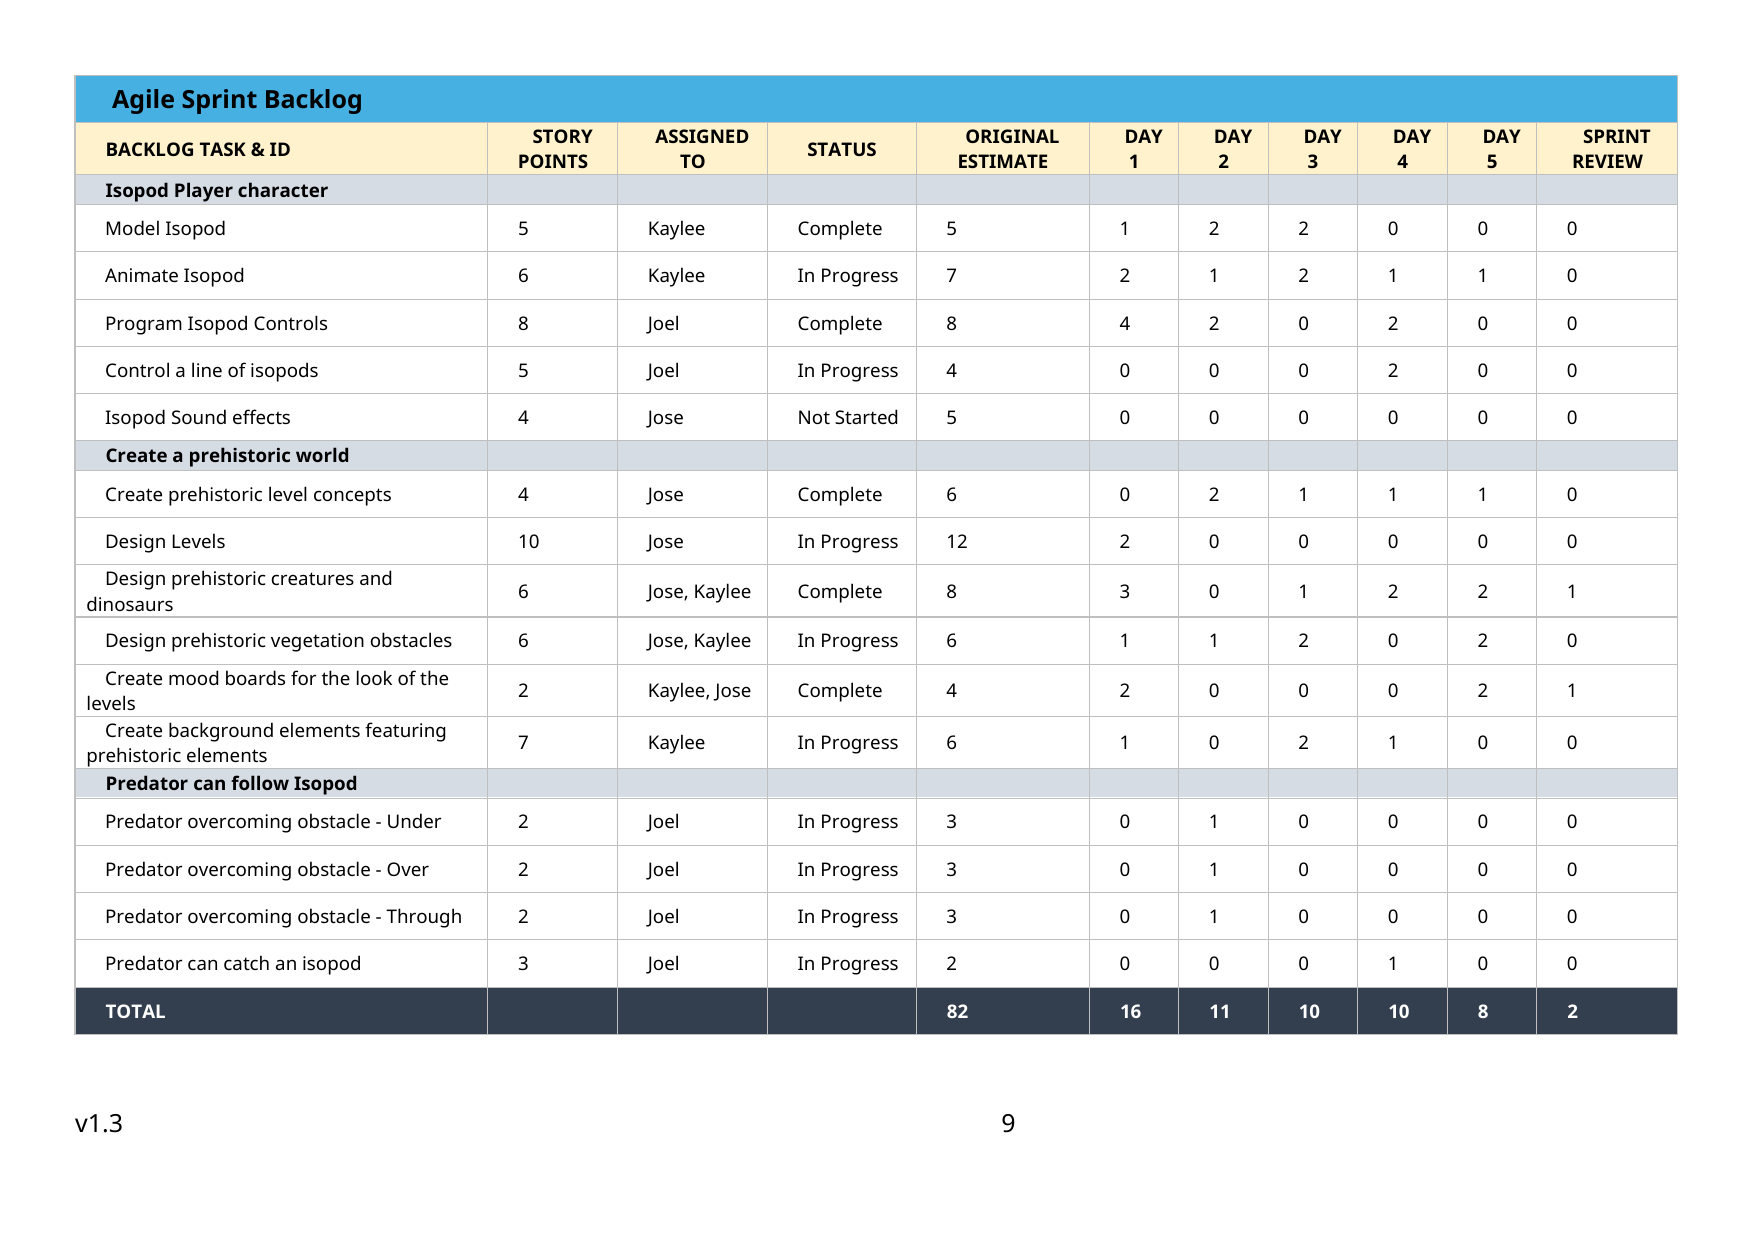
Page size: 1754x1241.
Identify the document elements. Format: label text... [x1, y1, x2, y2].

table_cell 6 [488, 252, 617, 298]
table_cell DAY 3 [1269, 123, 1357, 174]
table_cell 0 [1090, 347, 1178, 393]
table_cell Joel [618, 799, 767, 845]
table_cell 1 [1358, 252, 1447, 298]
table_cell [1448, 769, 1536, 797]
table_cell 0 [1179, 940, 1268, 987]
table_cell 3 [917, 846, 1089, 892]
table_cell [1269, 441, 1357, 470]
table_cell [917, 175, 1089, 204]
table_cell Predator can follow Isopod [76, 769, 487, 797]
table_cell 0 [1090, 893, 1178, 939]
table_cell 0 [1269, 893, 1357, 939]
table_cell 0 [1179, 347, 1268, 393]
table_cell Kaylee [618, 717, 767, 768]
table_cell [1537, 175, 1677, 204]
table_cell 1 [1090, 205, 1178, 251]
table_cell 0 [1537, 618, 1677, 664]
table_cell Predator overcoming obstacle - Through [76, 893, 487, 939]
table_cell [1179, 441, 1268, 470]
table_cell [1269, 769, 1357, 797]
table_cell DAY 1 [1090, 123, 1178, 174]
table_cell 4 [1090, 300, 1178, 346]
table_cell 0 [1537, 893, 1677, 939]
table_cell 0 [1537, 717, 1677, 768]
table_cell 82 [917, 988, 1089, 1034]
table_cell 1 [1537, 665, 1677, 716]
table_cell 2 [1090, 665, 1178, 716]
table_cell 1 [1448, 252, 1536, 298]
table_cell 11 [1179, 988, 1268, 1034]
table_cell Complete [768, 471, 916, 517]
table_cell [768, 441, 916, 470]
table_cell 0 [1269, 940, 1357, 987]
table_cell ORIGINAL ESTIMATE [917, 123, 1089, 174]
table_cell 1 [1090, 618, 1178, 664]
table_cell 0 [1090, 799, 1178, 845]
table_cell Complete [768, 300, 916, 346]
table_cell 5 [917, 394, 1089, 440]
table_cell [488, 441, 617, 470]
table_cell Not Started [768, 394, 916, 440]
table_cell 0 [1537, 940, 1677, 987]
table_cell [488, 769, 617, 797]
table_cell BACKLOG TASK & ID [76, 123, 487, 174]
table_cell Create prehistoric level concepts [76, 471, 487, 517]
table_cell In Progress [768, 347, 916, 393]
table_cell 10 [1269, 988, 1357, 1034]
table_cell Program Isopod Controls [76, 300, 487, 346]
table_cell Predator overcoming obstacle - Over [76, 846, 487, 892]
table_cell 0 [1090, 940, 1178, 987]
table_cell 10 [1358, 988, 1447, 1034]
table_cell 0 [1537, 300, 1677, 346]
table_cell Complete [768, 205, 916, 251]
table_cell Joel [618, 846, 767, 892]
table_cell 2 [1090, 518, 1178, 564]
table_cell 0 [1179, 518, 1268, 564]
table_cell [618, 175, 767, 204]
table_cell 0 [1537, 394, 1677, 440]
table_cell [1448, 175, 1536, 204]
table_cell Complete [768, 565, 916, 616]
table_cell 0 [1269, 846, 1357, 892]
table_cell 0 [1537, 799, 1677, 845]
table_cell 3 [917, 799, 1089, 845]
table_cell [1358, 769, 1447, 797]
table_cell 0 [1448, 893, 1536, 939]
table_cell 2 [488, 893, 617, 939]
table_cell In Progress [768, 893, 916, 939]
table_cell ASSIGNED TO [618, 123, 767, 174]
table_cell Joel [618, 300, 767, 346]
table_cell 5 [917, 205, 1089, 251]
table_cell 0 [1448, 846, 1536, 892]
table_cell 4 [488, 471, 617, 517]
table_cell In Progress [768, 252, 916, 298]
table_cell 2 [488, 665, 617, 716]
table_cell 2 [1448, 665, 1536, 716]
table_cell 0 [1179, 394, 1268, 440]
table_cell [618, 441, 767, 470]
table_cell 0 [1358, 799, 1447, 845]
table_cell [1179, 175, 1268, 204]
table_cell 2 [917, 940, 1089, 987]
table_cell [768, 769, 916, 797]
table_cell 2 [1537, 988, 1677, 1034]
table_cell 0 [1358, 518, 1447, 564]
table_cell 0 [1090, 471, 1178, 517]
table_cell 2 [1358, 347, 1447, 393]
table_cell 0 [1269, 799, 1357, 845]
table_cell [768, 175, 916, 204]
table_cell 0 [1537, 252, 1677, 298]
table_cell 0 [1448, 940, 1536, 987]
table_cell 2 [1448, 565, 1536, 616]
table_cell 0 [1537, 205, 1677, 251]
table_cell 2 [1269, 618, 1357, 664]
table_cell 6 [488, 618, 617, 664]
table_cell [488, 175, 617, 204]
table_cell Predator overcoming obstacle - Under [76, 799, 487, 845]
table_cell 2 [1269, 252, 1357, 298]
table_cell In Progress [768, 518, 916, 564]
table_cell 8 [917, 300, 1089, 346]
table_cell 0 [1179, 665, 1268, 716]
table_cell 0 [1537, 846, 1677, 892]
table_cell 4 [917, 665, 1089, 716]
table_cell [488, 988, 617, 1034]
table_cell 0 [1448, 205, 1536, 251]
table_cell 16 [1090, 988, 1178, 1034]
table_cell Kaylee [618, 252, 767, 298]
table_cell In Progress [768, 940, 916, 987]
table_cell Kaylee [618, 205, 767, 251]
table_cell 2 [1358, 565, 1447, 616]
table_cell 2 [1269, 205, 1357, 251]
table_cell STATUS [768, 123, 916, 174]
table_cell 7 [488, 717, 617, 768]
table_cell [1090, 175, 1178, 204]
table_cell 2 [1179, 205, 1268, 251]
table_cell Jose [618, 471, 767, 517]
table_cell 1 [1448, 471, 1536, 517]
table_cell [1448, 441, 1536, 470]
table_cell 5 [488, 205, 617, 251]
table_cell [768, 988, 916, 1034]
table_cell [917, 441, 1089, 470]
table_cell TOTAL [76, 988, 487, 1034]
table_cell 0 [1448, 799, 1536, 845]
table_cell 1 [1269, 565, 1357, 616]
table_cell [1537, 769, 1677, 797]
table_cell [618, 769, 767, 797]
table_cell 2 [1269, 717, 1357, 768]
table_cell Joel [618, 940, 767, 987]
table_cell 2 [1358, 300, 1447, 346]
table_cell [1179, 769, 1268, 797]
table_cell 1 [1358, 471, 1447, 517]
table_cell Jose, Kaylee [618, 565, 767, 616]
table_cell 2 [1448, 618, 1536, 664]
table_cell 1 [1179, 799, 1268, 845]
table_cell [1537, 441, 1677, 470]
table_cell 1 [1179, 618, 1268, 664]
table_cell 1 [1179, 846, 1268, 892]
table_cell 1 [1358, 940, 1447, 987]
table_cell Design prehistoric vegetation obstacles [76, 618, 487, 664]
table_cell Model Isopod [76, 205, 487, 251]
table_cell 8 [917, 565, 1089, 616]
table_cell 10 [488, 518, 617, 564]
table_cell 4 [917, 347, 1089, 393]
table_cell DAY 2 [1179, 123, 1268, 174]
table_cell 0 [1358, 665, 1447, 716]
table_cell 0 [1269, 394, 1357, 440]
table_cell Create a prehistoric world [76, 441, 487, 470]
table_cell 0 [1358, 893, 1447, 939]
table_cell 6 [488, 565, 617, 616]
table_cell In Progress [768, 846, 916, 892]
table_cell 0 [1358, 618, 1447, 664]
table_cell 2 [1179, 300, 1268, 346]
table_cell 0 [1358, 394, 1447, 440]
table_cell Design Levels [76, 518, 487, 564]
table_cell [618, 988, 767, 1034]
table_cell DAY 5 [1448, 123, 1536, 174]
table_cell Jose [618, 518, 767, 564]
table_cell 0 [1269, 665, 1357, 716]
table_cell Kaylee, Jose [618, 665, 767, 716]
table_cell 5 [488, 347, 617, 393]
table_cell [917, 769, 1089, 797]
table_cell In Progress [768, 717, 916, 768]
table_cell 1 [1269, 471, 1357, 517]
table_cell SPRINT REVIEW [1537, 123, 1677, 174]
table_cell 3 [488, 940, 617, 987]
table_cell 0 [1179, 717, 1268, 768]
table_cell [1090, 441, 1178, 470]
table_cell Animate Isopod [76, 252, 487, 298]
table_cell Isopod Sound effects [76, 394, 487, 440]
table_cell 0 [1269, 347, 1357, 393]
table_cell 2 [488, 799, 617, 845]
table_cell 8 [488, 300, 617, 346]
table_cell [1269, 175, 1357, 204]
table_cell 6 [917, 471, 1089, 517]
table_cell 3 [1090, 565, 1178, 616]
table_cell 0 [1269, 518, 1357, 564]
table_cell Design prehistoric creatures and dinosaurs [76, 565, 487, 616]
table_cell 0 [1448, 717, 1536, 768]
table_cell 7 [917, 252, 1089, 298]
table_cell 0 [1448, 300, 1536, 346]
table_cell 0 [1269, 300, 1357, 346]
table_cell 6 [917, 618, 1089, 664]
table_cell 0 [1090, 846, 1178, 892]
table_cell 4 [488, 394, 617, 440]
table_cell Joel [618, 893, 767, 939]
table_cell 0 [1358, 846, 1447, 892]
table_cell [1358, 175, 1447, 204]
table_cell [1090, 769, 1178, 797]
table_cell Jose [618, 394, 767, 440]
table_cell 8 [1448, 988, 1536, 1034]
table_cell 0 [1537, 347, 1677, 393]
table_cell 1 [1358, 717, 1447, 768]
table_cell 0 [1358, 205, 1447, 251]
table_cell 0 [1537, 471, 1677, 517]
table_cell In Progress [768, 799, 916, 845]
table_cell 12 [917, 518, 1089, 564]
table_cell Complete [768, 665, 916, 716]
table_cell 0 [1537, 518, 1677, 564]
table_cell 2 [1090, 252, 1178, 298]
table_cell 6 [917, 717, 1089, 768]
table_cell 1 [1179, 252, 1268, 298]
table_cell 0 [1448, 394, 1536, 440]
table_cell 2 [488, 846, 617, 892]
table_cell 0 [1090, 394, 1178, 440]
table_cell 1 [1179, 893, 1268, 939]
table_cell Predator can catch an isopod [76, 940, 487, 987]
table_cell 1 [1537, 565, 1677, 616]
table_cell Isopod Player character [76, 175, 487, 204]
table_cell 0 [1448, 347, 1536, 393]
table_cell DAY 4 [1358, 123, 1447, 174]
table_cell In Progress [768, 618, 916, 664]
table_cell Create background elements featuring prehistoric elements [76, 717, 487, 768]
table_cell 0 [1448, 518, 1536, 564]
table_cell Jose, Kaylee [618, 618, 767, 664]
table_cell Create mood boards for the look of the levels [76, 665, 487, 716]
table_cell 0 [1179, 565, 1268, 616]
table_header Agile Sprint Backlog [76, 76, 1677, 122]
table_cell Joel [618, 347, 767, 393]
table_cell 2 [1179, 471, 1268, 517]
table_cell [1358, 441, 1447, 470]
table_cell 1 [1090, 717, 1178, 768]
table_cell STORY POINTS [488, 123, 617, 174]
table_cell Control a line of isopods [76, 347, 487, 393]
table_cell 3 [917, 893, 1089, 939]
